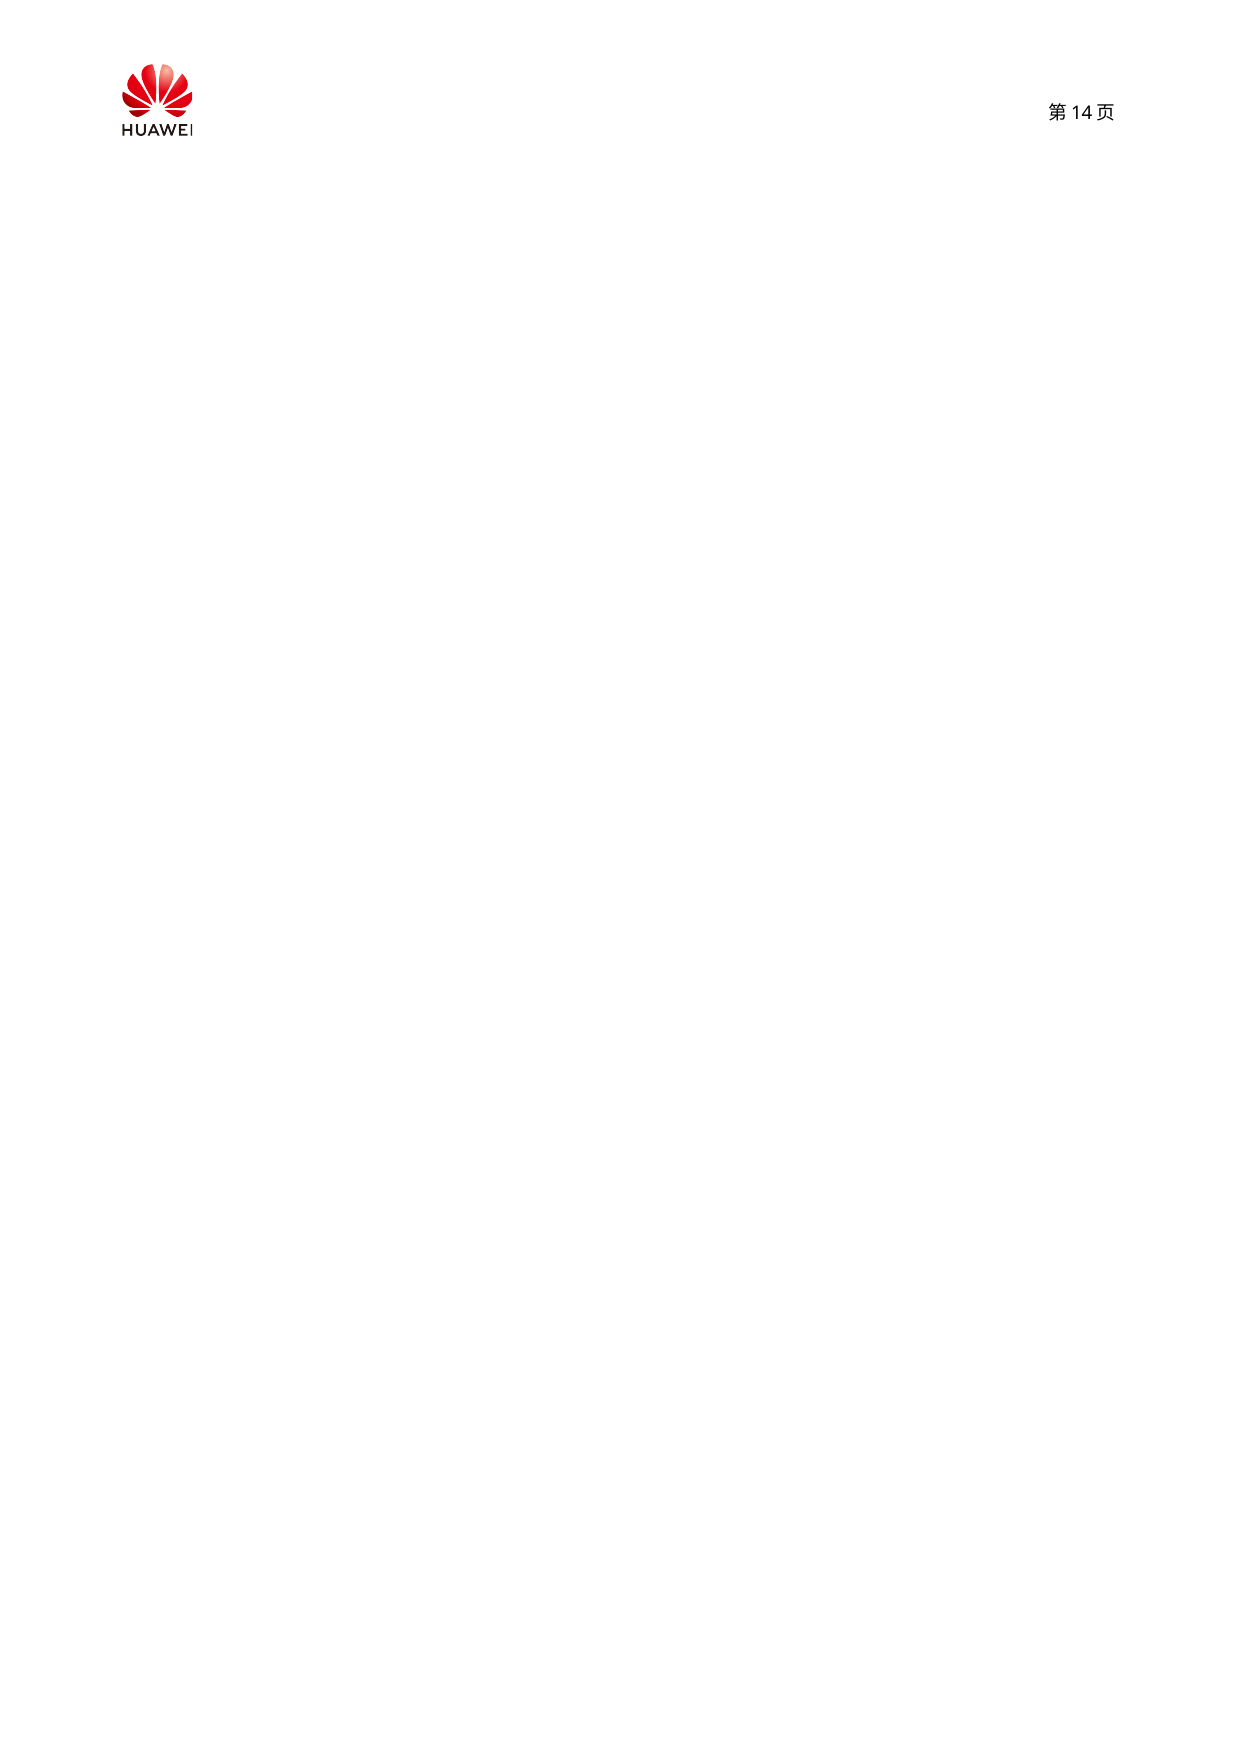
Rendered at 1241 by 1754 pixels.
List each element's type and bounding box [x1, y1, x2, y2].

picture [122, 64, 193, 136]
